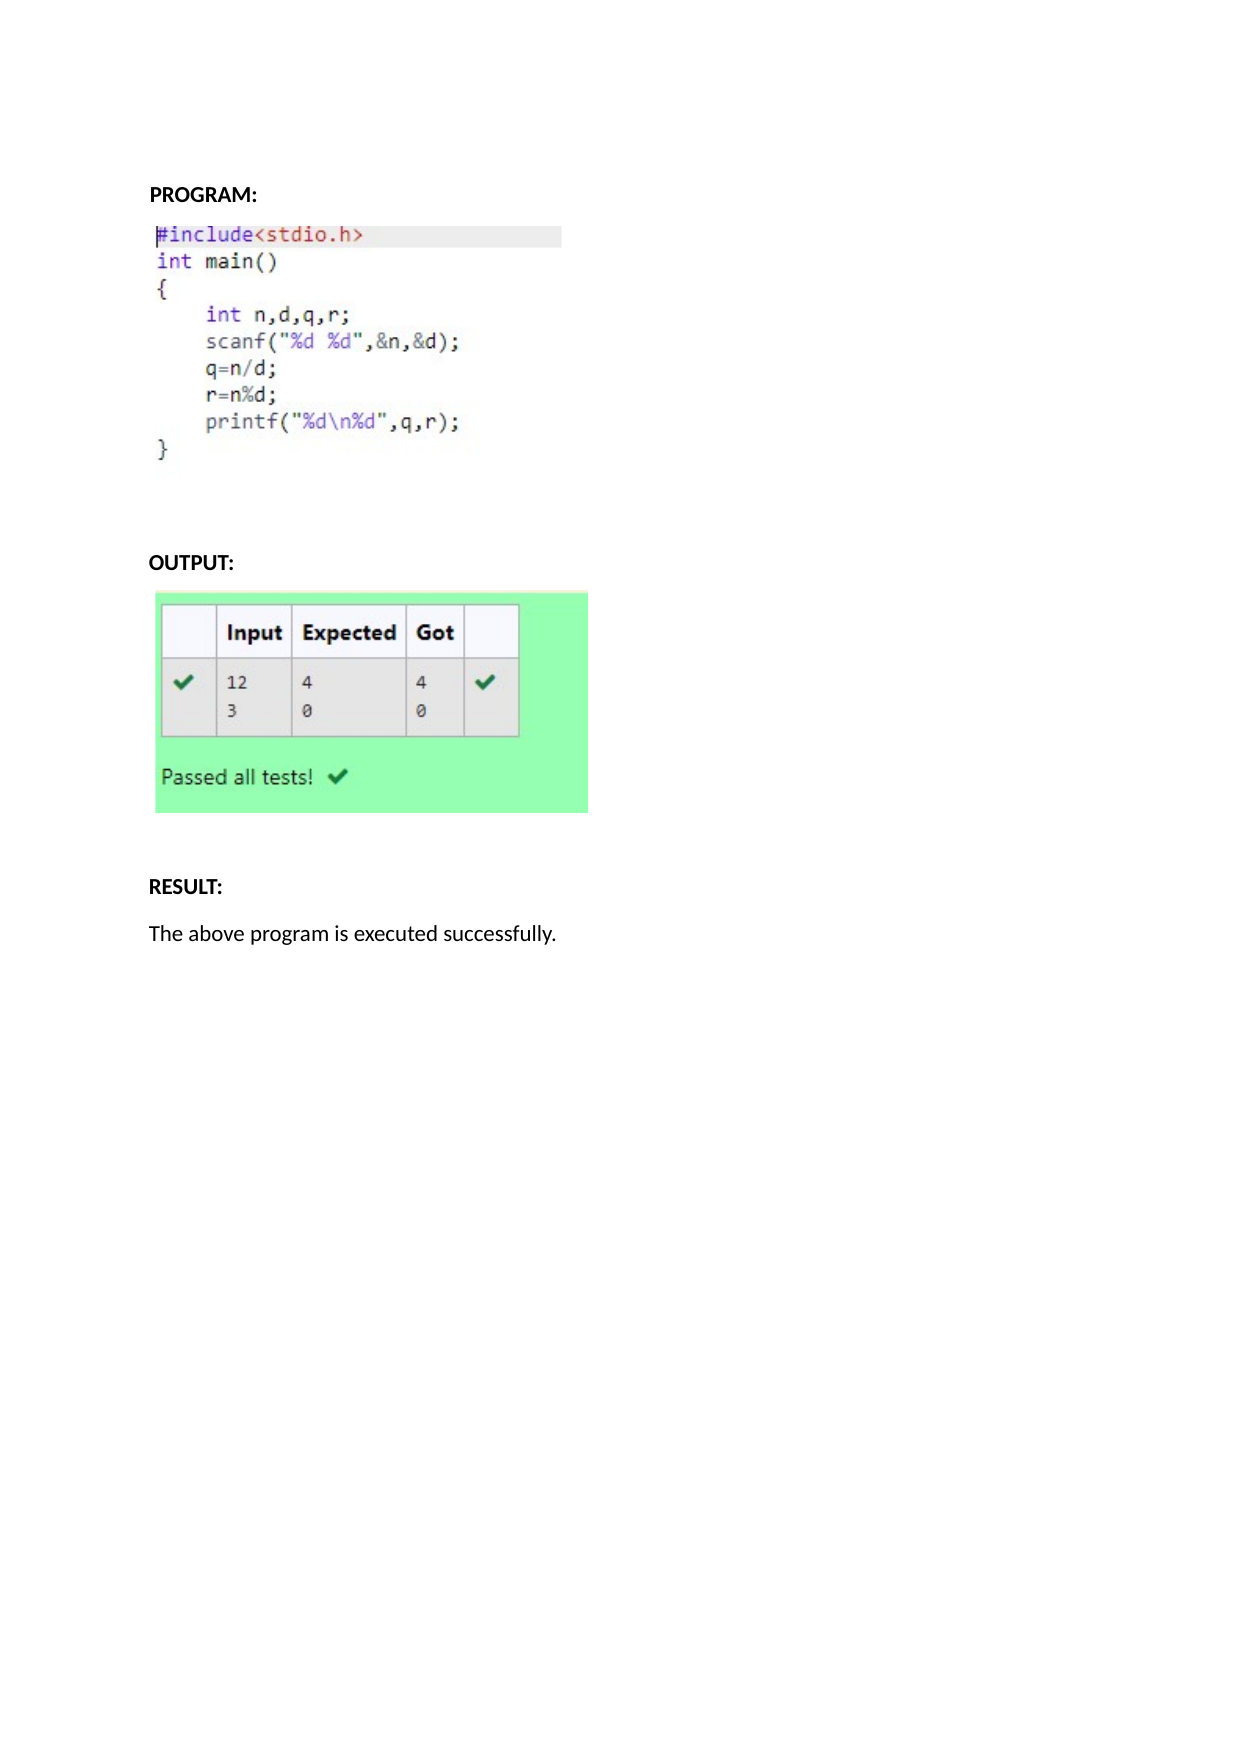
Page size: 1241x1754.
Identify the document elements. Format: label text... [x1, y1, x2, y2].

text OUTPUT: [148, 548, 1095, 576]
text RESULT: [148, 872, 1095, 900]
picture [155, 590, 589, 813]
text PROGRAM: [148, 150, 1095, 208]
text The above program is executed successfully. [148, 919, 1095, 947]
picture [155, 226, 562, 490]
